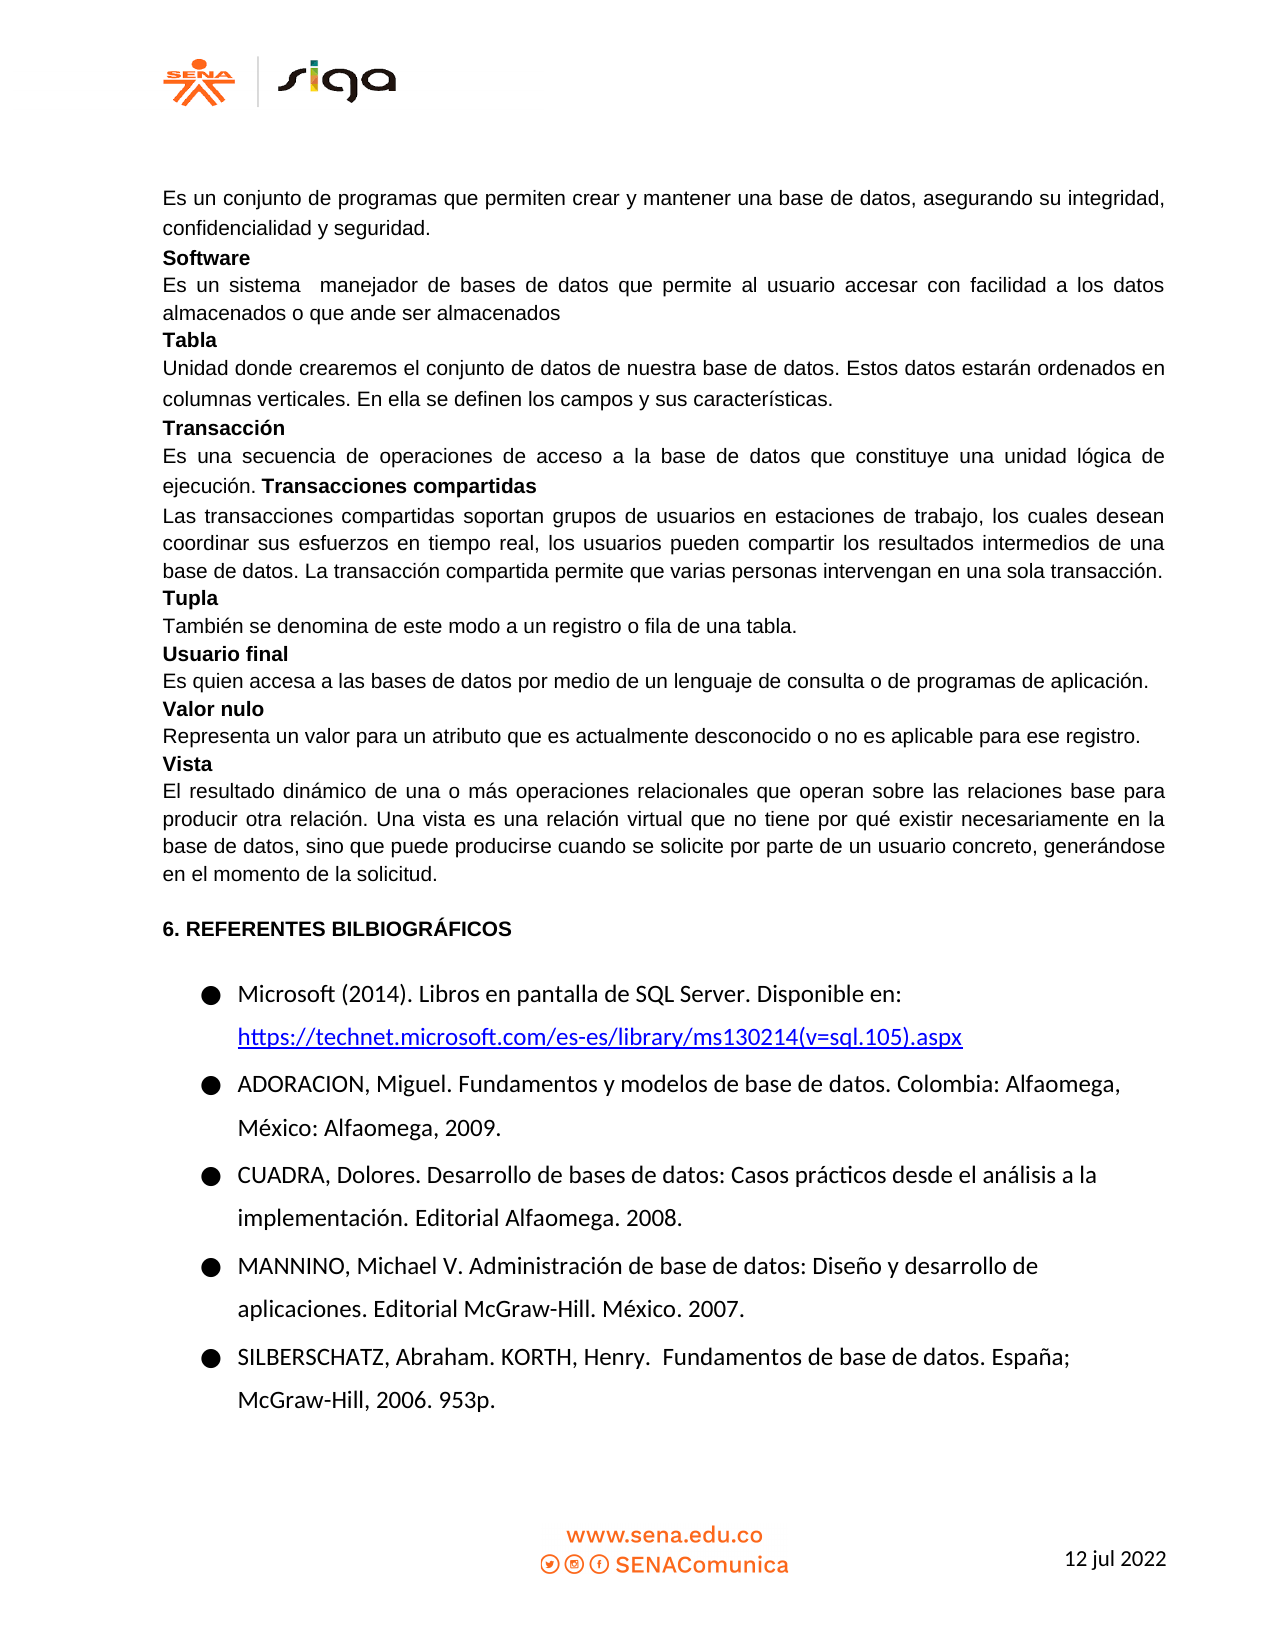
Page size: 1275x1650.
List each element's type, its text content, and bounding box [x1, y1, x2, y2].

list MANNINO, Michael V. Administración de base de datos: Diseño y desarrollo de aplicaciones. Editorial McGraw-Hill. México. 2007. [200, 1237, 1167, 1324]
list SILBERSCHATZ, Abraham. KORTH, Henry. Fundamentos de base de datos. España; McGraw-Hill, 2006. 953p. [200, 1328, 1167, 1414]
text Valor nulo [162, 697, 1167, 721]
text Transacción [162, 416, 1167, 440]
list CUADRA, Dolores. Desarrollo de bases de datos: Casos prácticos desde el análisis a la implementación. Editorial Alfaomega. 2008. [200, 1147, 1167, 1233]
text Tabla [162, 328, 1167, 352]
text Vista [162, 752, 1167, 776]
text Usuario final [162, 642, 1167, 666]
text Tupla [162, 586, 1167, 610]
text 6. REFERENTES BILBIOGRÁFICOS [162, 917, 1167, 941]
text El resultado dinámico de una o más operaciones relacionales que operan sobre las relaciones base para producir otra relación. Una vista es una relación virtual que no tiene por qué existir necesariamente en la base de datos, sino que puede producirse cuando se solicite por parte de un usuario concreto, generándose en el momento de la solicitud. [162, 779, 1167, 886]
picture [12, 54, 544, 110]
text Es un sistema manejador de bases de datos que permite al usuario accesar con facilidad a los datos almacenados o que ande ser almacenados [162, 273, 1167, 324]
text Las transacciones compartidas soportan grupos de usuarios en estaciones de trabajo, los cuales desean coordinar sus esfuerzos en tiempo real, los usuarios pueden compartir los resultados intermedios de una base de datos. La transacción compartida permite que varias personas intervengan en una sola transacción. [162, 504, 1167, 583]
text También se denomina de este modo a un registro o fila de una tabla. [162, 614, 1167, 638]
text Es una secuencia de operaciones de acceso a la base de datos que constituye una unidad lógica de ejecución. Transacciones compartidas [162, 443, 1167, 499]
text Representa un valor para un atributo que es actualmente desconocido o no es aplicable para ese registro. [162, 724, 1167, 748]
list ADORACION, Miguel. Fundamentos y modelos de base de datos. Colombia: Alfaomega, México: Alfaomega, 2009. [200, 1056, 1167, 1142]
picture [540, 1523, 789, 1574]
text Software [162, 246, 1167, 269]
list Microsoft (2014). Libros en pantalla de SQL Server. Disponible en: https://technet.microsoft.com/es-es/library/ms130214(v=sql.105).aspx [200, 965, 1167, 1051]
text Es un conjunto de programas que permiten crear y mantener una base de datos, asegurando su integridad, confidencialidad y seguridad. [162, 185, 1167, 241]
text Es quien accesa a las bases de datos por medio de un lenguaje de consulta o de programas de aplicación. [162, 669, 1167, 693]
text Unidad donde crearemos el conjunto de datos de nuestra base de datos. Estos datos estarán ordenados en columnas verticales. En ella se definen los campos y sus características. [162, 356, 1167, 412]
